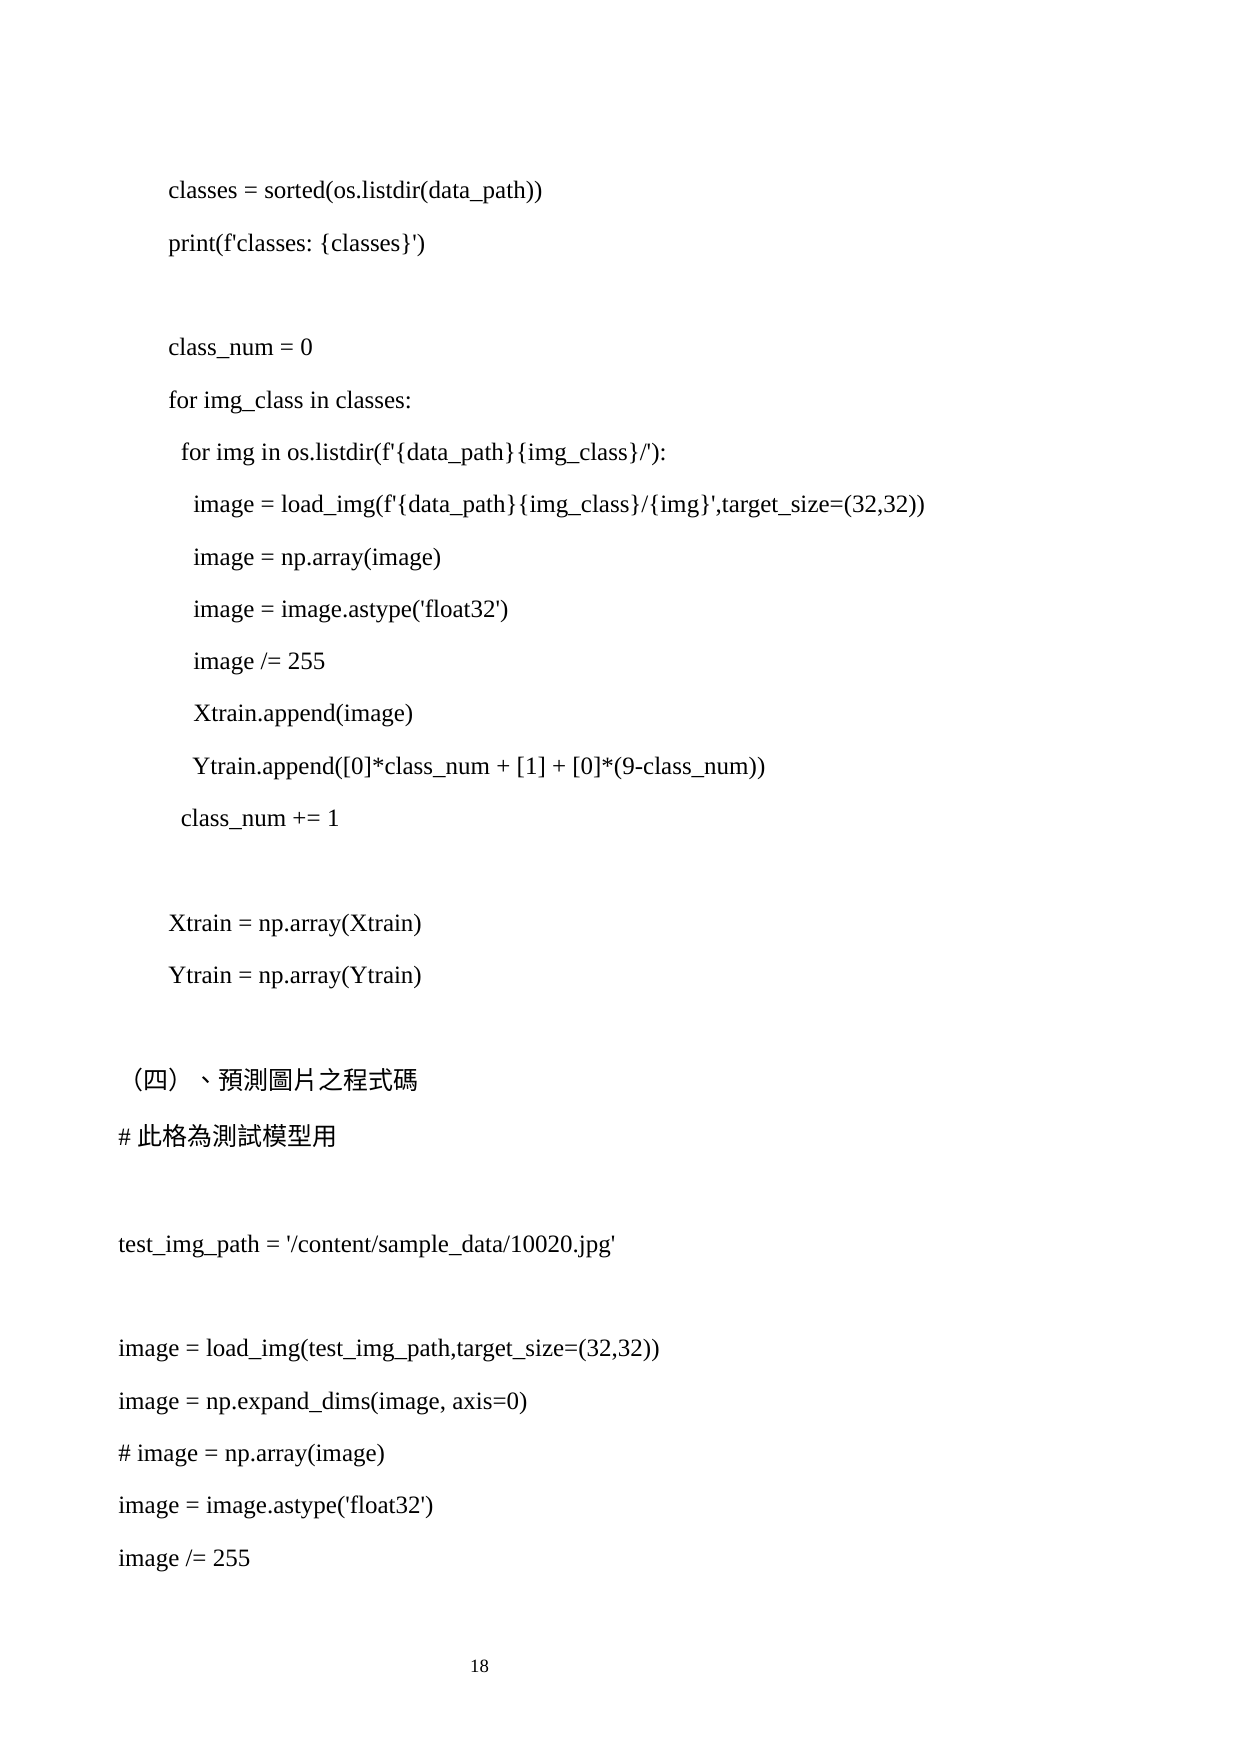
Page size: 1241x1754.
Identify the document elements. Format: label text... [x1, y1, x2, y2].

text class_num += 1 [118, 798, 1122, 836]
text image = np.expand_dims(image, axis=0) [118, 1381, 1122, 1419]
text image = image.astype('float32') [118, 1486, 1122, 1524]
text for img_class in classes: [118, 380, 1122, 418]
text Ytrain.append([0]*class_num + [1] + [0]*(9-class_num)) [118, 746, 1122, 784]
text print(f'classes: {classes}') [118, 223, 1122, 261]
text # image = np.array(image) [118, 1433, 1122, 1471]
text image /= 255 [118, 642, 1122, 679]
text image = image.astype('float32') [118, 589, 1122, 627]
text test_img_path = '/content/sample_data/10020.jpg' [118, 1224, 1122, 1262]
text image = load_img(f'{data_path}{img_class}/{img}',target_size=(32,32)) [118, 485, 1122, 523]
text Xtrain.append(image) [118, 694, 1122, 732]
text class_num = 0 [118, 328, 1122, 366]
text image /= 255 [118, 1538, 1122, 1576]
text image = load_img(test_img_path,target_size=(32,32)) [118, 1329, 1122, 1367]
text classes = sorted(os.listdir(data_path)) [118, 171, 1122, 209]
text Ytrain = np.array(Ytrain) [118, 955, 1122, 993]
text for img in os.listdir(f'{data_path}{img_class}/'): [118, 432, 1122, 470]
text image = np.array(image) [118, 537, 1122, 575]
text # 此格為測試模型用 [118, 1116, 1122, 1154]
text （四）、預測圖片之程式碼 [118, 1060, 1122, 1098]
text Xtrain = np.array(Xtrain) [118, 903, 1122, 941]
